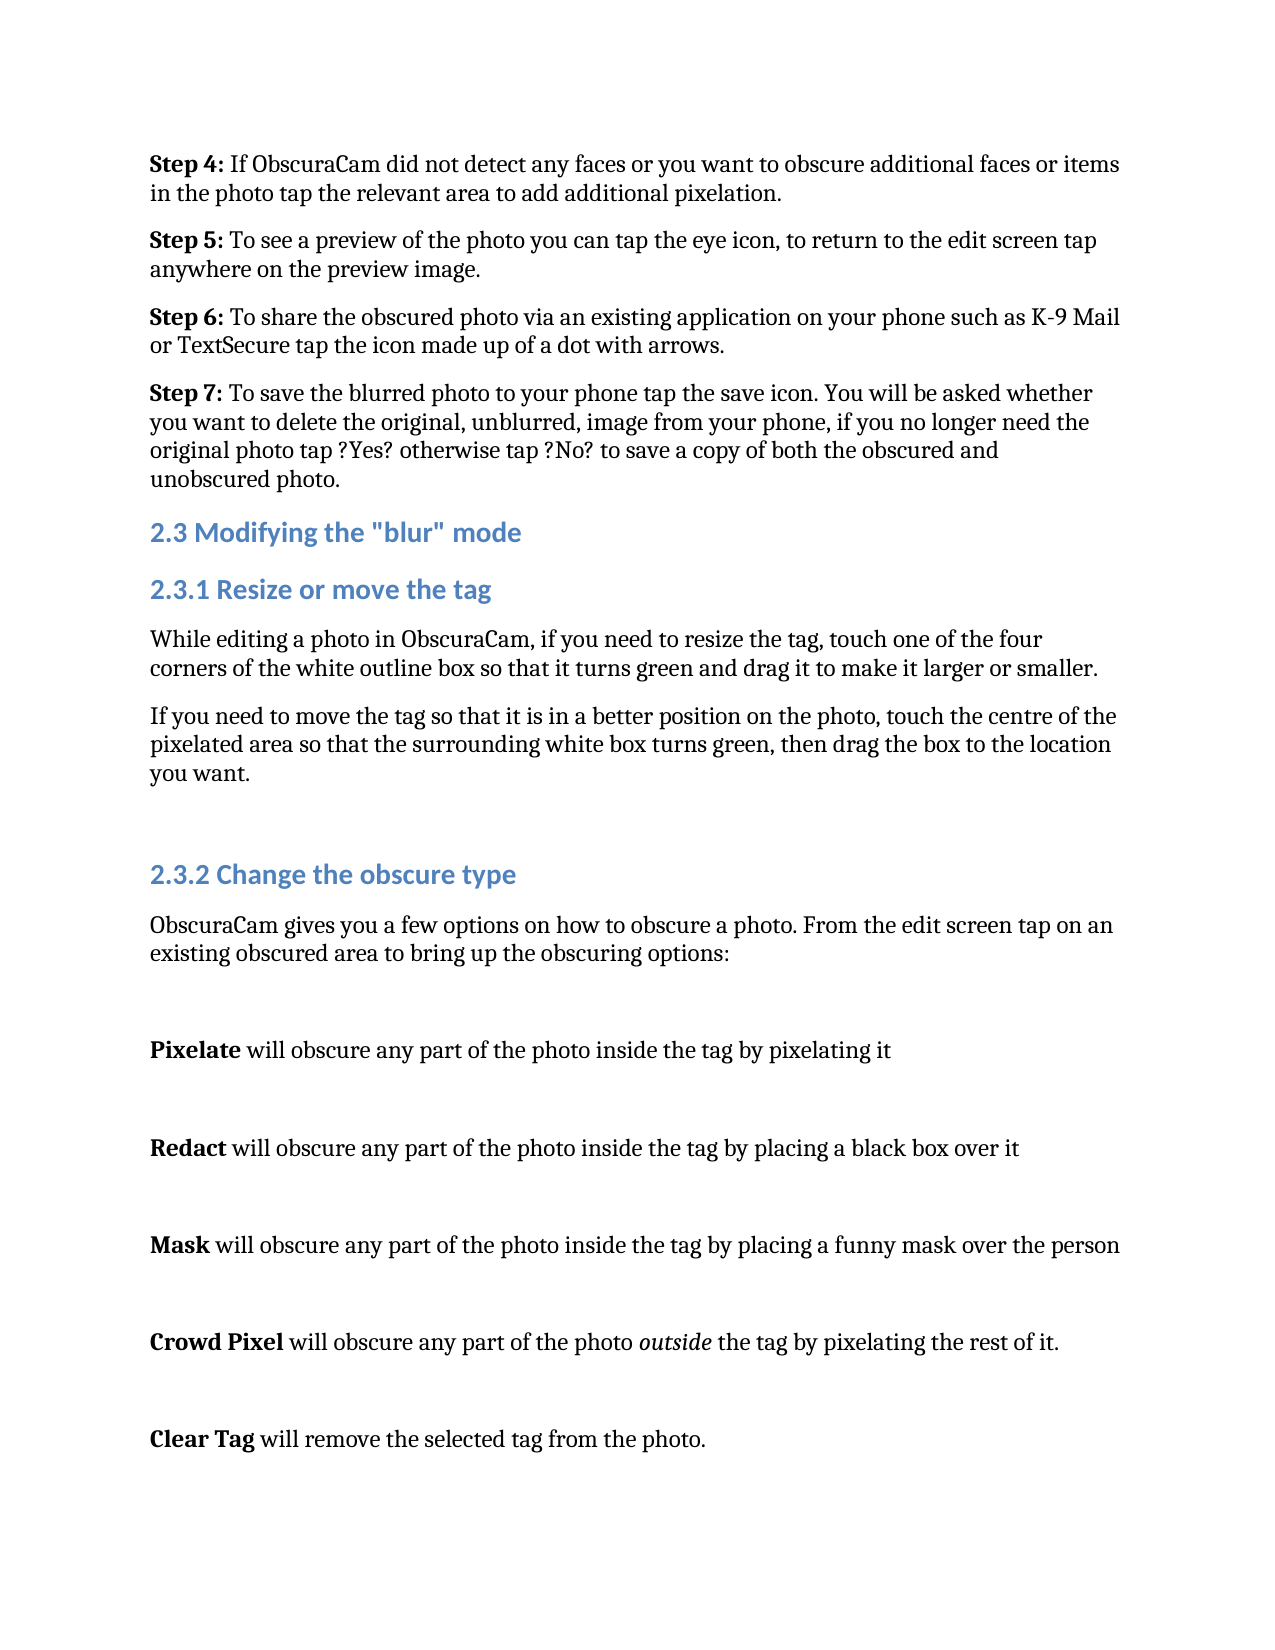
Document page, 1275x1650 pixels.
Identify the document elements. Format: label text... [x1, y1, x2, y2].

text While editing a photo in ObscuraCam, if you need to resize the tag, touch one of the four corners of the white outline box so that it turns green and drag it to make it larger or smaller. [150, 625, 1125, 683]
text Step 5: To see a preview of the photo you can tap the eye icon, to return to the edit screen tap anywhere on the preview image. [150, 226, 1125, 284]
text Step 6: To share the obscured photo via an existing application on your phone such as K-9 Mail or TextSecure tap the icon made up of a dot with arrows. [150, 302, 1125, 360]
text Mask will obscure any part of the photo inside the tag by placing a funny mask over the person [150, 1231, 1125, 1259]
subtitle 2.3.1 Resize or move the tag [150, 571, 1125, 607]
subtitle 2.3.2 Change the obscure type [150, 856, 1125, 892]
text Pixelate will obscure any part of the photo inside the tag by pixelating it [150, 1036, 1125, 1065]
subtitle 2.3 Modifying the "blur" mode [150, 514, 1125, 550]
text If you need to move the tag so that it is in a better position on the photo, touch the centre of the pixelated area so that the surrounding white box turns green, then drag the box to the location you want. [150, 702, 1125, 788]
text Crowd Pixel will obscure any part of the photo outside the tag by pixelating the rest of it. [150, 1328, 1125, 1356]
text Step 4: If ObscuraCam did not detect any faces or you want to obscure additional faces or items in the photo tap the relevant area to add additional pixelation. [150, 150, 1125, 207]
text ObscuraCam gives you a few options on how to obscure a photo. From the edit screen tap on an existing obscured area to bring up the obscuring options: [150, 911, 1125, 968]
text Redact will obscure any part of the photo inside the tag by placing a black box over it [150, 1133, 1125, 1162]
text Step 7: To save the blurred photo to your phone tap the save icon. You will be asked whether you want to delete the original, unblurred, image from your phone, if you no longer need the original photo tap ?Yes? otherwise tap ?No? to save a copy of both the obscured and unobscured photo. [150, 379, 1125, 494]
text Clear Tag will remove the selected tag from the photo. [150, 1425, 1125, 1453]
